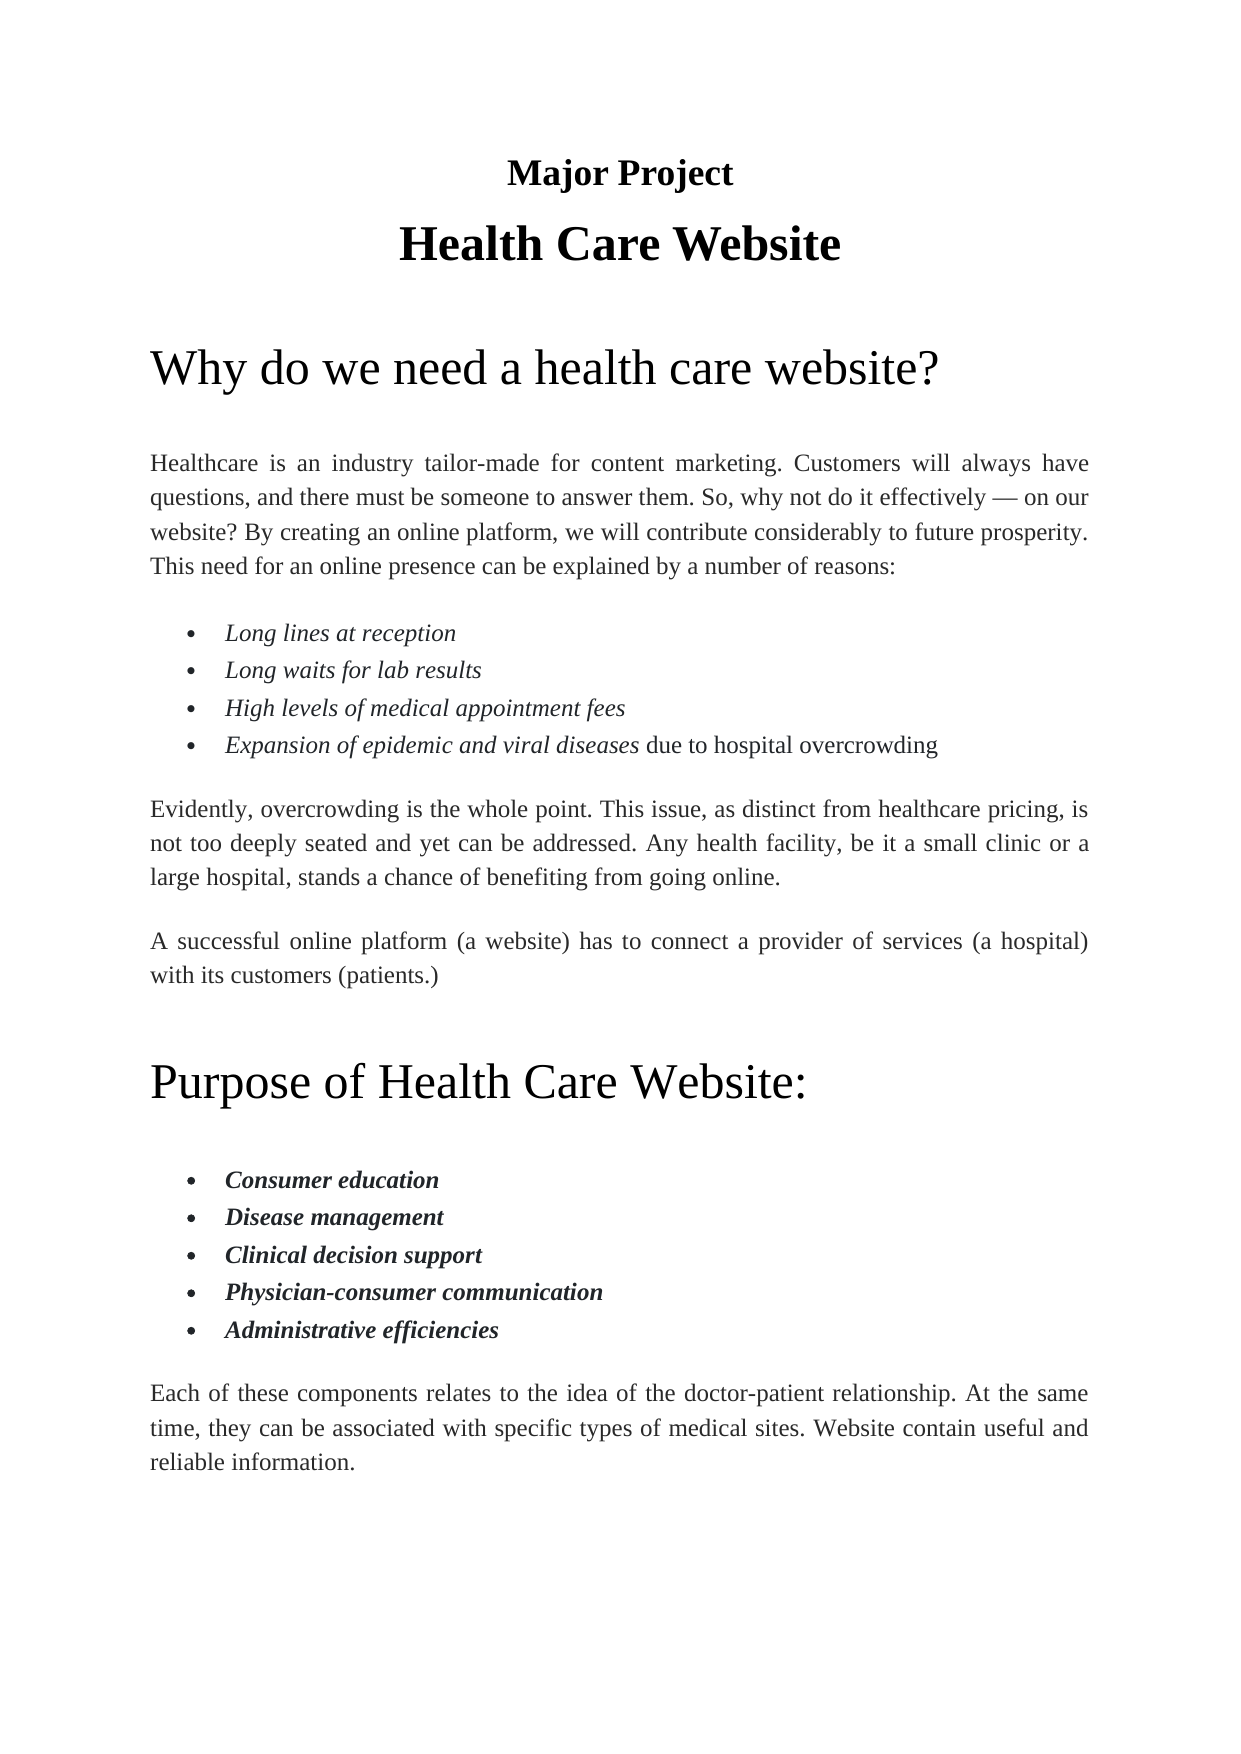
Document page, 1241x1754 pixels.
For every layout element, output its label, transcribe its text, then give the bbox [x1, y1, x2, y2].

text Each of these components relates to the idea of the doctor-patient relationship. At the same time, they can be associated with specific types of medical sites. Website contain useful and reliable information. [150, 1373, 1090, 1476]
list Long lines at reception [187, 609, 1090, 646]
text Purpose of Health Care Website: [150, 1052, 1090, 1109]
text Health Care Website [150, 213, 1090, 271]
text A successful online platform (a website) has to connect a provider of services (a hospital) with its customers (patients.) [150, 920, 1090, 989]
list High levels of medical appointment fees [187, 684, 1090, 721]
text Evidently, overcrowding is the whole point. This issue, as distinct from healthcare pricing, is not too deeply seated and yet can be addressed. Any health facility, be it a small clinic or a large hospital, stands a chance of benefiting from going online. [150, 788, 1090, 891]
text Healthcare is an industry tailor-made for content marketing. Customers will always have questions, and there must be someone to answer them. So, why not do it effectively — on our website? By creating an online platform, we will contribute considerably to future prosperity. This need for an online presence can be explained by a number of reasons: [150, 442, 1090, 580]
list Physician-consumer communication [187, 1268, 1090, 1306]
text Major Project [150, 150, 1090, 193]
text Why do we need a health care website? [150, 338, 1090, 395]
list Administrative efficiencies [187, 1306, 1090, 1343]
list Disease management [187, 1193, 1090, 1231]
list Expansion of epidemic and viral diseases due to hospital overcrowding [187, 721, 1090, 759]
list Clinical decision support [187, 1231, 1090, 1268]
list Consumer education [187, 1156, 1090, 1193]
list Long waits for lab results [187, 646, 1090, 684]
